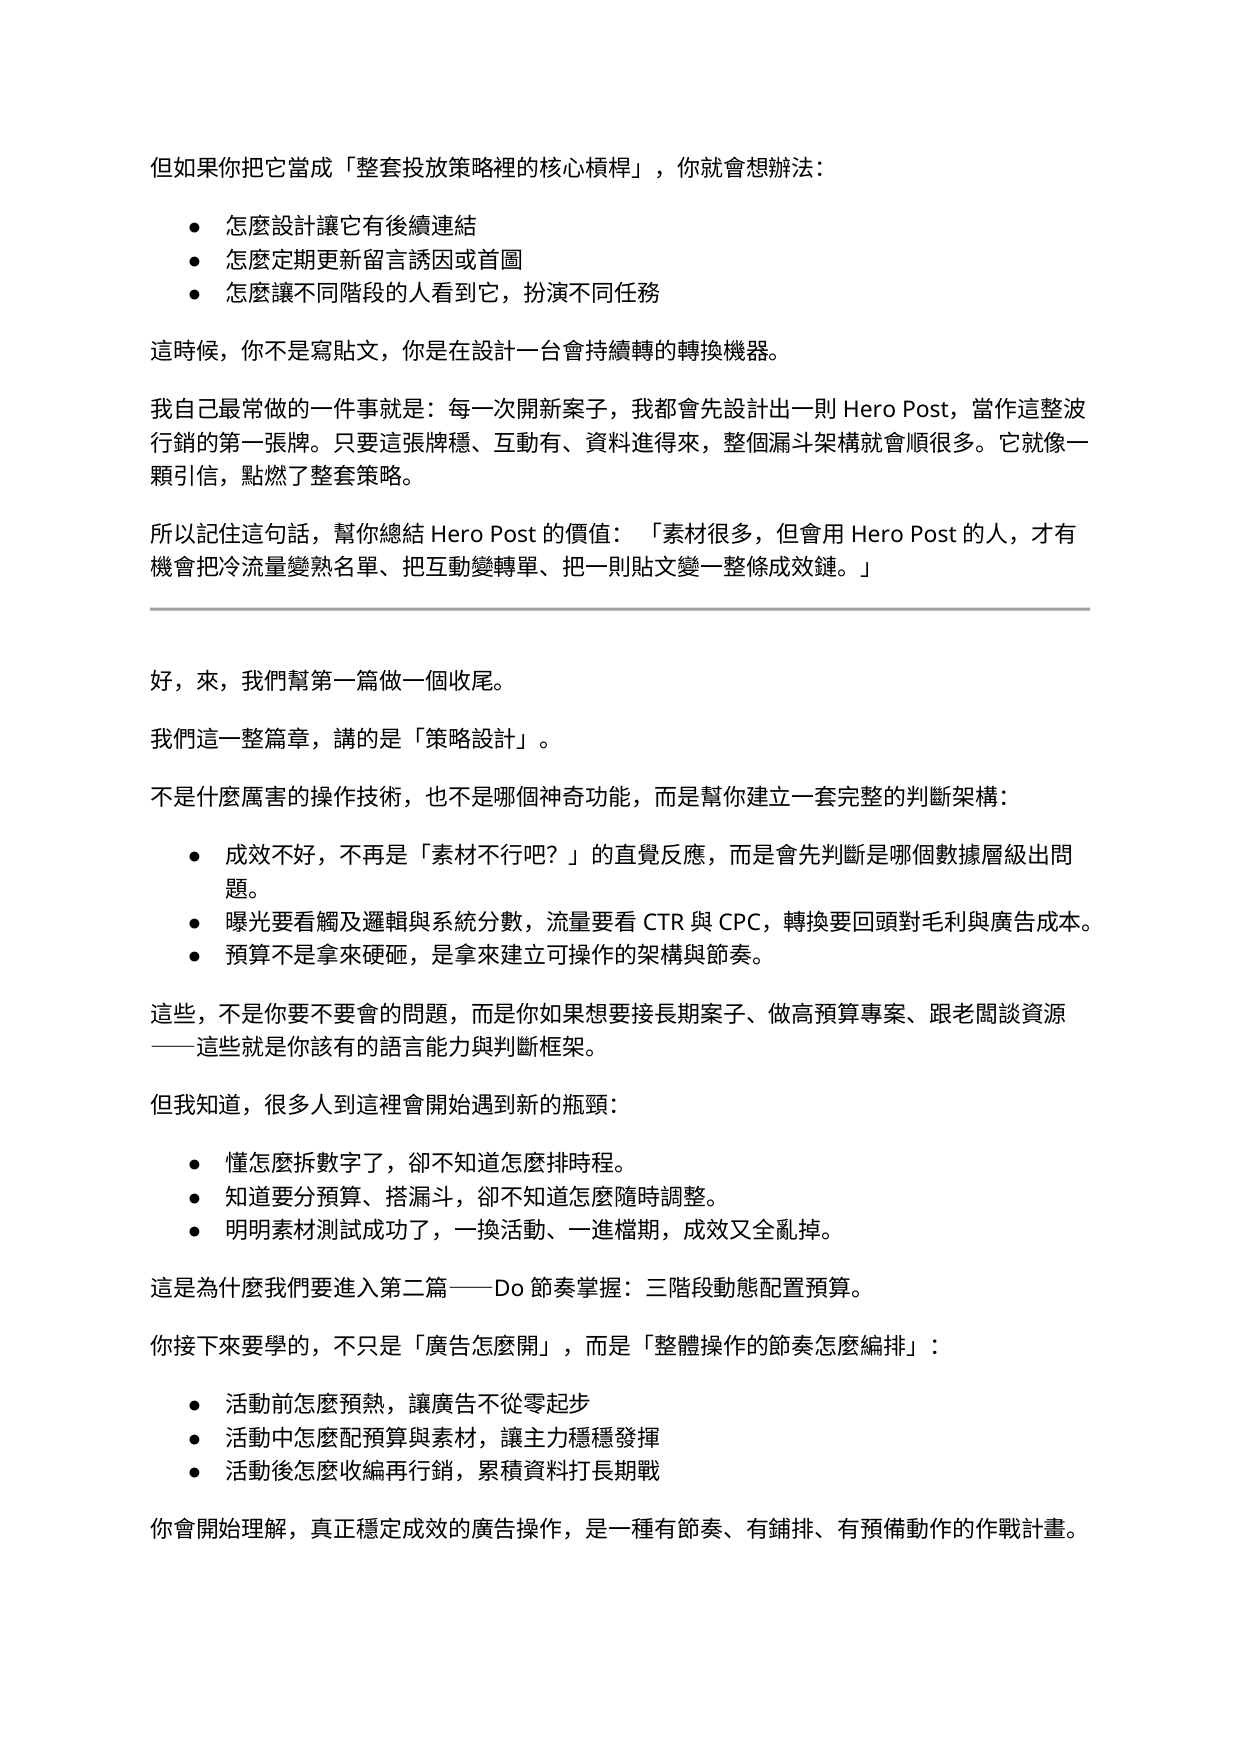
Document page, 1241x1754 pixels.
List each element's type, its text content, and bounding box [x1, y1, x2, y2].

list 活動前怎麼預熱，讓廣告不從零起步 [187, 1386, 1090, 1419]
list 怎麼讓不同階段的人看到它，扮演不同任務 [187, 275, 1090, 308]
text 這時候，你不是寫貼文，你是在設計一台會持續轉的轉換機器。 [150, 333, 1090, 366]
text 我們這一整篇章，講的是「策略設計」。 [150, 721, 1090, 754]
list 活動後怎麼收編再行銷，累積資料打長期戰 [187, 1453, 1090, 1486]
text 但如果你把它當成「整套投放策略裡的核心槓桿」，你就會想辦法： [150, 150, 1090, 183]
list 活動中怎麼配預算與素材，讓主力穩穩發揮 [187, 1419, 1090, 1453]
list 預算不是拿來硬砸，是拿來建立可操作的架構與節奏。 [187, 937, 1090, 970]
list 知道要分預算、搭漏斗，卻不知道怎麼隨時調整。 [187, 1178, 1090, 1212]
text 這是為什麼我們要進入第二篇——Do 節奏掌握：三階段動態配置預算。 [150, 1270, 1090, 1303]
list 怎麼定期更新留言誘因或首圖 [187, 241, 1090, 275]
list 曝光要看觸及邏輯與系統分數，流量要看 CTR 與 CPC，轉換要回頭對毛利與廣告成本。 [187, 904, 1090, 937]
text 你接下來要學的，不只是「廣告怎麼開」，而是「整體操作的節奏怎麼編排」： [150, 1328, 1090, 1361]
text 我自己最常做的一件事就是：每一次開新案子，我都會先設計出一則 Hero Post，當作這整波行銷的第一張牌。只要這張牌穩、互動有、資料進得來，整個漏斗架構就會順很多。它就像一顆引信，點燃了整套策略。 [150, 391, 1090, 491]
text 不是什麼厲害的操作技術，也不是哪個神奇功能，而是幫你建立一套完整的判斷架構： [150, 779, 1090, 812]
list 怎麼設計讓它有後續連結 [187, 208, 1090, 241]
text 所以記住這句話，幫你總結 Hero Post 的價值： 「素材很多，但會用 Hero Post 的人，才有機會把冷流量變熟名單、把互動變轉單、把一則貼文變一整條成效鏈。」 [150, 516, 1090, 582]
text 好，來，我們幫第一篇做一個收尾。 [150, 663, 1090, 696]
text 但我知道，很多人到這裡會開始遇到新的瓶頸： [150, 1087, 1090, 1120]
text 你會開始理解，真正穩定成效的廣告操作，是一種有節奏、有鋪排、有預備動作的作戰計畫。 [150, 1511, 1090, 1544]
list 懂怎麼拆數字了，卻不知道怎麼排時程。 [187, 1145, 1090, 1178]
text 這些，不是你要不要會的問題，而是你如果想要接長期案子、做高預算專案、跟老闆談資源——這些就是你該有的語言能力與判斷框架。 [150, 995, 1090, 1062]
list 成效不好，不再是「素材不行吧？」的直覺反應，而是會先判斷是哪個數據層級出問題。 [187, 837, 1090, 904]
list 明明素材測試成功了，一換活動、一進檔期，成效又全亂掉。 [187, 1212, 1090, 1245]
